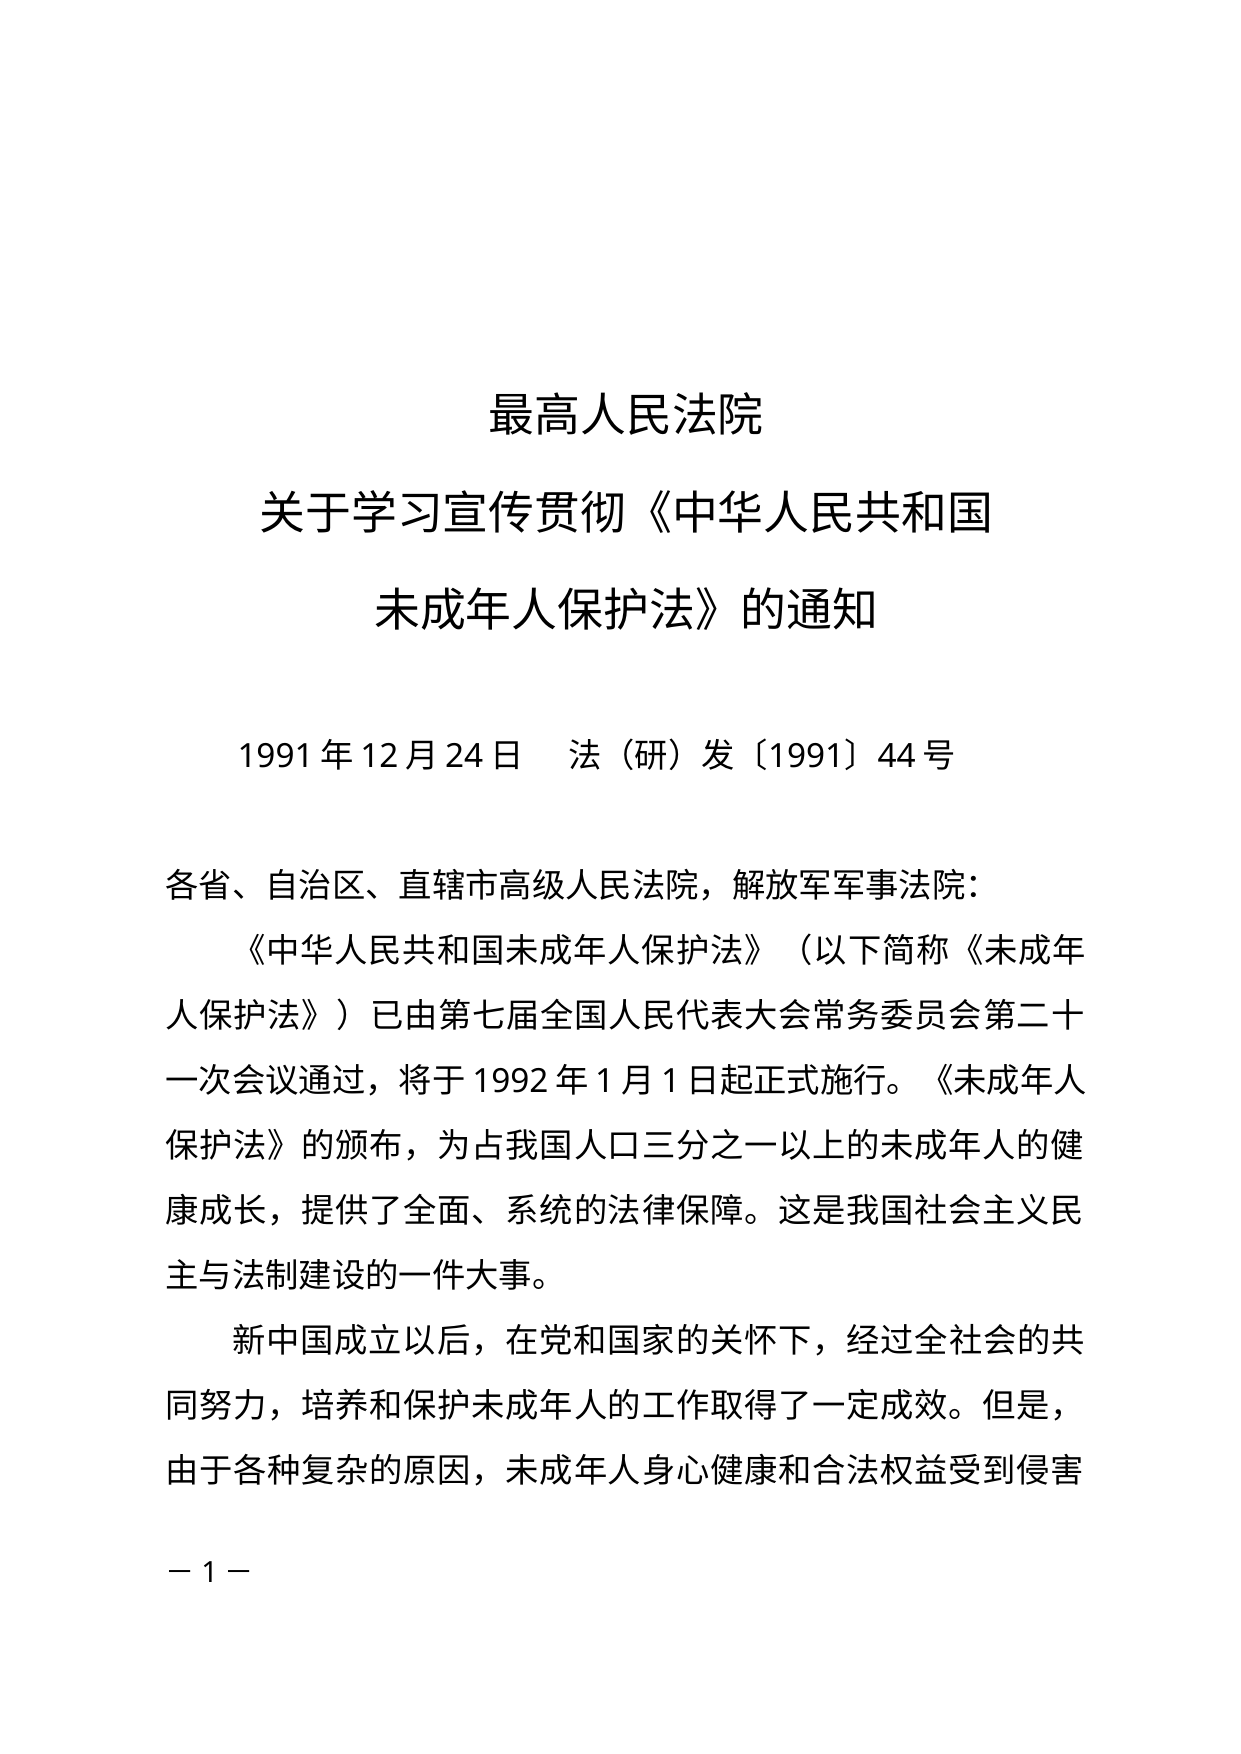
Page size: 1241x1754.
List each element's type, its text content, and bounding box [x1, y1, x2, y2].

text 《中华人民共和国未成年人保护法》（以下简称《未成年人保护法》）已由第七届全国人民代表大会常务委员会第二十一次会议通过，将于1992年1月1日起正式施行。《未成年人保护法》的颁布，为占我国人口三分之一以上的未成年人的健康成长，提供了全面、系统的法律保障。这是我国社会主义民主与法制建设的一件大事。 [165, 915, 1087, 1305]
text 各省、自治区、直辖市高级人民法院，解放军军事法院： [165, 850, 1087, 915]
text 最高人民法院 [165, 363, 1087, 460]
text 未成年人保护法》的通知 [165, 558, 1087, 655]
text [165, 1305, 1087, 1500]
text 关于学习宣传贯彻《中华人民共和国 [165, 460, 1087, 558]
text 1991年12月24日 法（研）发〔1991〕44号 [165, 720, 955, 785]
